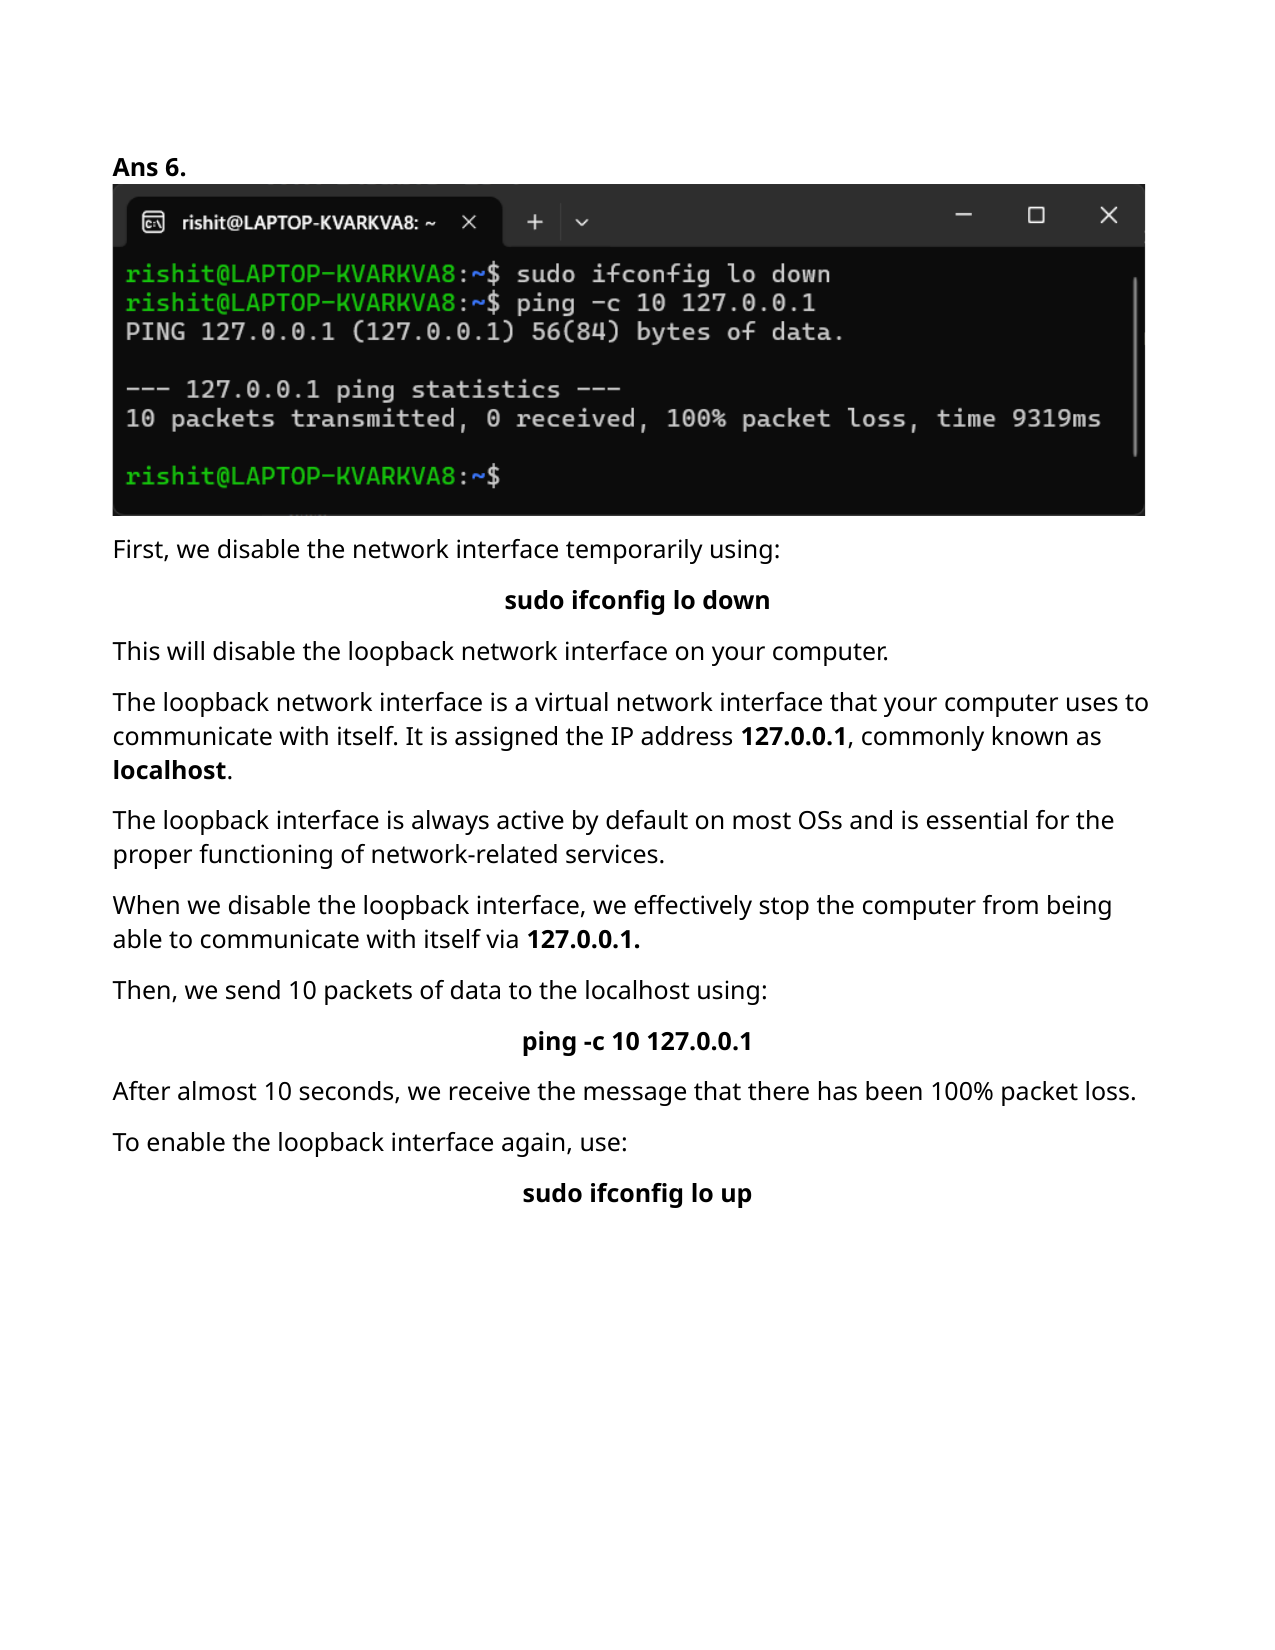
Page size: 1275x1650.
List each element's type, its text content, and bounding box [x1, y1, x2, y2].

text To enable the loopback interface again, use: [112, 1125, 1162, 1159]
text Then, we send 10 packets of data to the localhost using: [112, 973, 1162, 1007]
text The loopback interface is always active by default on most OSs and is essential for the proper functioning of network-related services. [112, 803, 1162, 871]
text sudo ifconfig lo up [112, 1176, 1162, 1209]
text First, we disable the network interface temporarily using: [112, 532, 1162, 566]
text This will disable the loopback network interface on your computer. [112, 633, 1162, 667]
text After almost 10 seconds, we receive the message that there has been 100% packet loss. [112, 1074, 1162, 1108]
text When we disable the loopback interface, we effectively stop the computer from being able to communicate with itself via 127.0.0.1. [112, 888, 1162, 956]
picture [112, 184, 1146, 516]
text ping -c 10 127.0.0.1 [112, 1023, 1162, 1057]
text sudo ifconfig lo down [112, 583, 1162, 617]
text The loopback network interface is a virtual network interface that your computer uses to communicate with itself. It is assigned the IP address 127.0.0.1, commonly known as localhost. [112, 684, 1162, 786]
